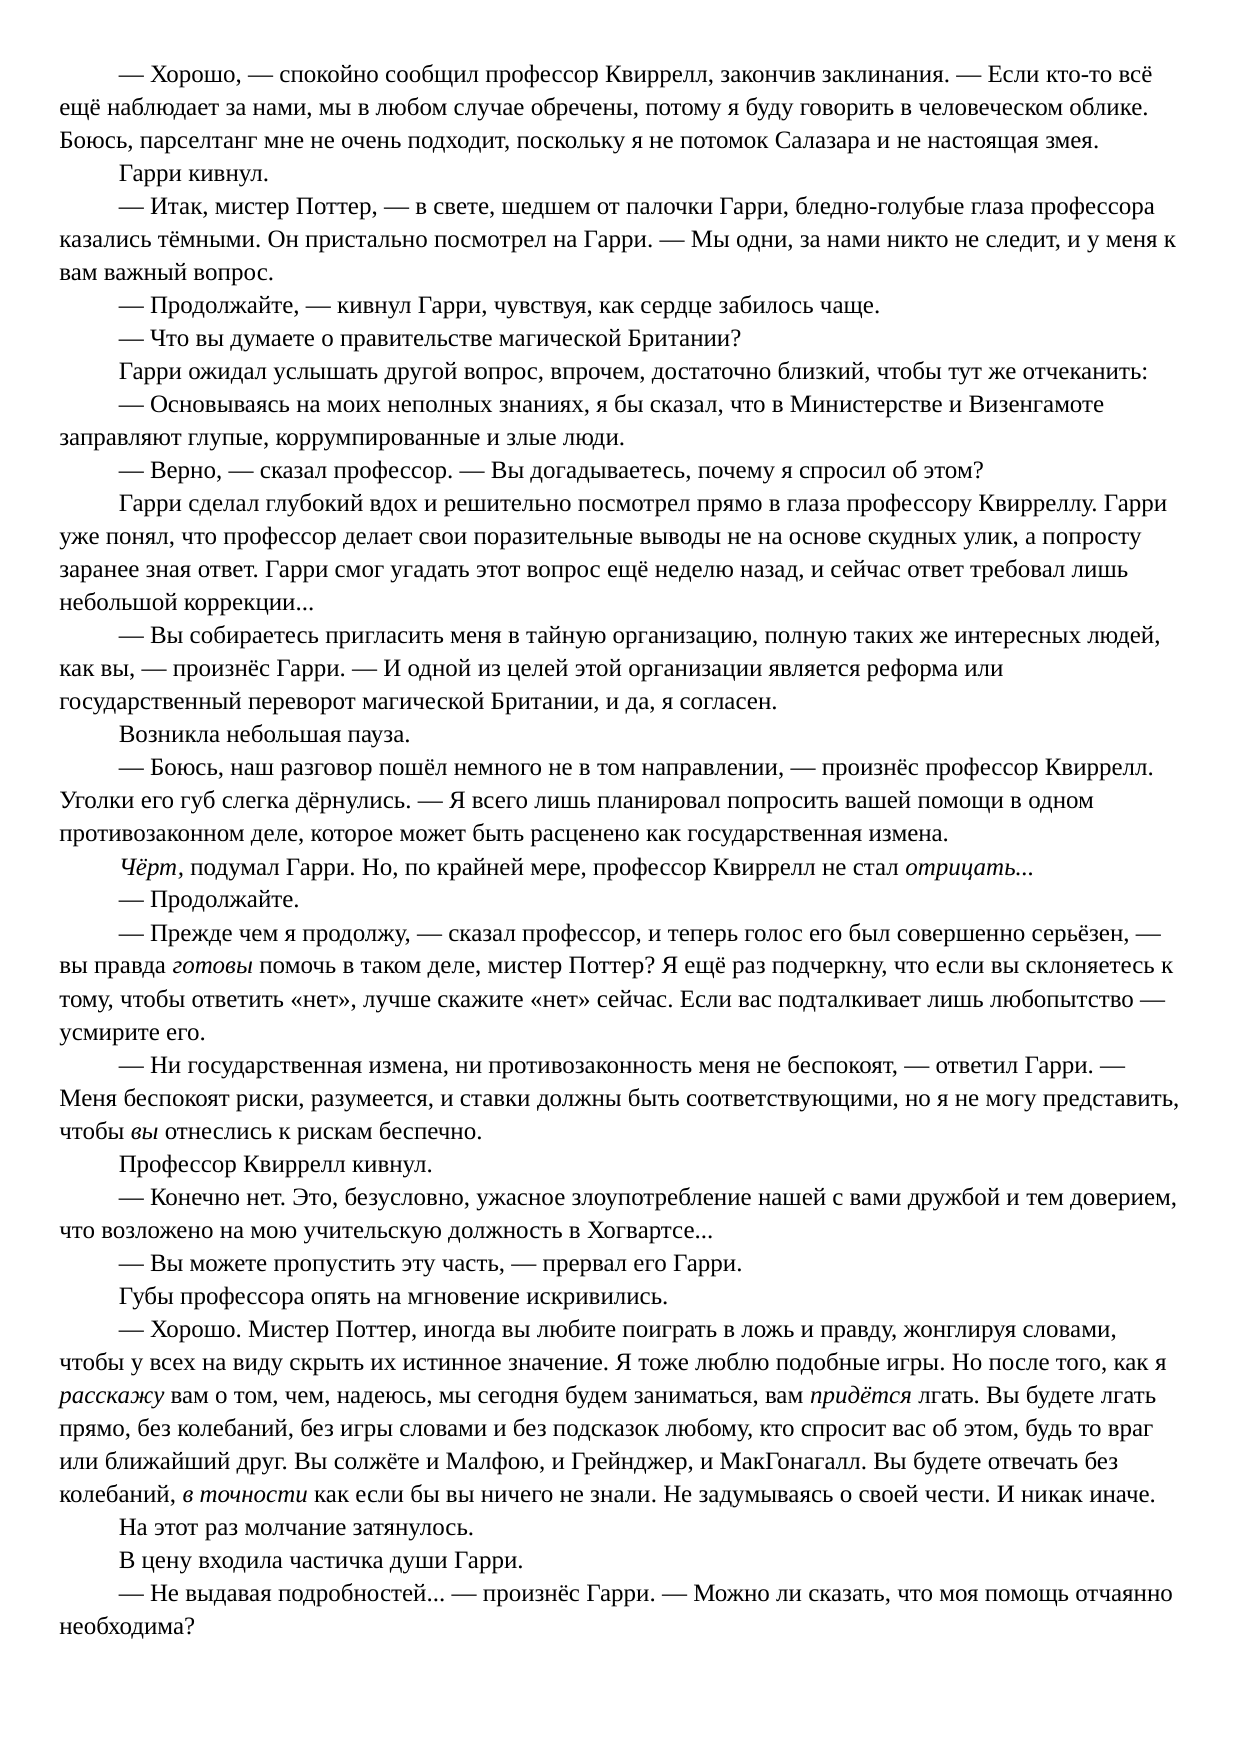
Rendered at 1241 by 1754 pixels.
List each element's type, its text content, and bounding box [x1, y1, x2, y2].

text Гарри ожидал услышать другой вопрос, впрочем, достаточно близкий, чтобы тут же отчеканить: [59, 356, 1181, 385]
text — Прежде чем я продолжу, — сказал профессор, и теперь голос его был совершенно серьёзен, — вы правда готовы помочь в таком деле, мистер Поттер? Я ещё раз подчеркну, что если вы склоняетесь к тому, чтобы ответить «нет», лучше скажите «нет» сейчас. Если вас подталкивает лишь любопытство — усмирите его. [59, 918, 1181, 1045]
text Гарри сделал глубокий вдох и решительно посмотрел прямо в глаза профессору Квирреллу. Гарри уже понял, что профессор делает свои поразительные выводы не на основе скудных улик, а попросту заранее зная ответ. Гарри смог угадать этот вопрос ещё неделю назад, и сейчас ответ требовал лишь небольшой коррекции... [59, 488, 1181, 616]
text — Верно, — сказал профессор. — Вы догадываетесь, почему я спросил об этом? [59, 455, 1181, 484]
text — Боюсь, наш разговор пошёл немного не в том направлении, — произнёс профессор Квиррелл. Уголки его губ слегка дёрнулись. — Я всего лишь планировал попросить вашей помощи в одном противозаконном деле, которое может быть расценено как государственная измена. [59, 752, 1181, 847]
text — Ни государственная измена, ни противозаконность меня не беспокоят, — ответил Гарри. — Меня беспокоят риски, разумеется, и ставки должны быть соответствующими, но я не могу представить, чтобы вы отнеслись к рискам беспечно. [59, 1050, 1181, 1144]
text — Не выдавая подробностей... — произнёс Гарри. — Можно ли сказать, что моя помощь отчаянно необходима? [59, 1578, 1181, 1640]
text В цену входила частичка души Гарри. [59, 1545, 1181, 1574]
text — Вы можете пропустить эту часть, — прервал его Гарри. [59, 1248, 1181, 1277]
text — Основываясь на моих неполных знаниях, я бы сказал, что в Министерстве и Визенгамоте заправляют глупые, коррумпированные и злые люди. [59, 389, 1181, 451]
text — Что вы думаете о правительстве магической Британии? [59, 323, 1181, 352]
text На этот раз молчание затянулось. [59, 1512, 1181, 1541]
text — Конечно нет. Это, безусловно, ужасное злоупотребление нашей с вами дружбой и тем доверием, что возложено на мою учительскую должность в Хогвартсе... [59, 1182, 1181, 1243]
text — Хорошо, — спокойно сообщил профессор Квиррелл, закончив заклинания. — Если кто-то всё ещё наблюдает за нами, мы в любом случае обречены, потому я буду говорить в человеческом облике. Боюсь, парселтанг мне не очень подходит, поскольку я не потомок Салазара и не настоящая змея. [59, 59, 1181, 154]
text — Хорошо. Мистер Поттер, иногда вы любите поиграть в ложь и правду, жонглируя словами, чтобы у всех на виду скрыть их истинное значение. Я тоже люблю подобные игры. Но после того, как я расскажу вам о том, чем, надеюсь, мы сегодня будем заниматься, вам придётся лгать. Вы будете лгать прямо, без колебаний, без игры словами и без подсказок любому, кто спросит вас об этом, будь то враг или ближайший друг. Вы солжёте и Малфою, и Грейнджер, и МакГонагалл. Вы будете отвечать без колебаний, в точности как если бы вы ничего не знали. Не задумываясь о своей чести. И никак иначе. [59, 1314, 1181, 1508]
text — Итак, мистер Поттер, — в свете, шедшем от палочки Гарри, бледно-голубые глаза профессора казались тёмными. Он пристально посмотрел на Гарри. — Мы одни, за нами никто не следит, и у меня к вам важный вопрос. [59, 191, 1181, 286]
text — Продолжайте, — кивнул Гарри, чувствуя, как сердце забилось чаще. [59, 290, 1181, 319]
text Профессор Квиррелл кивнул. [59, 1149, 1181, 1177]
text Возникла небольшая пауза. [59, 719, 1181, 748]
text Гарри кивнул. [59, 158, 1181, 187]
text — Продолжайте. [59, 884, 1181, 913]
text Чёрт, подумал Гарри. Но, по крайней мере, профессор Квиррелл не стал отрицать... [59, 852, 1181, 880]
text Губы профессора опять на мгновение искривились. [59, 1281, 1181, 1309]
text — Вы собираетесь пригласить меня в тайную организацию, полную таких же интересных людей, как вы, — произнёс Гарри. — И одной из целей этой организации является реформа или государственный переворот магической Британии, и да, я согласен. [59, 620, 1181, 715]
